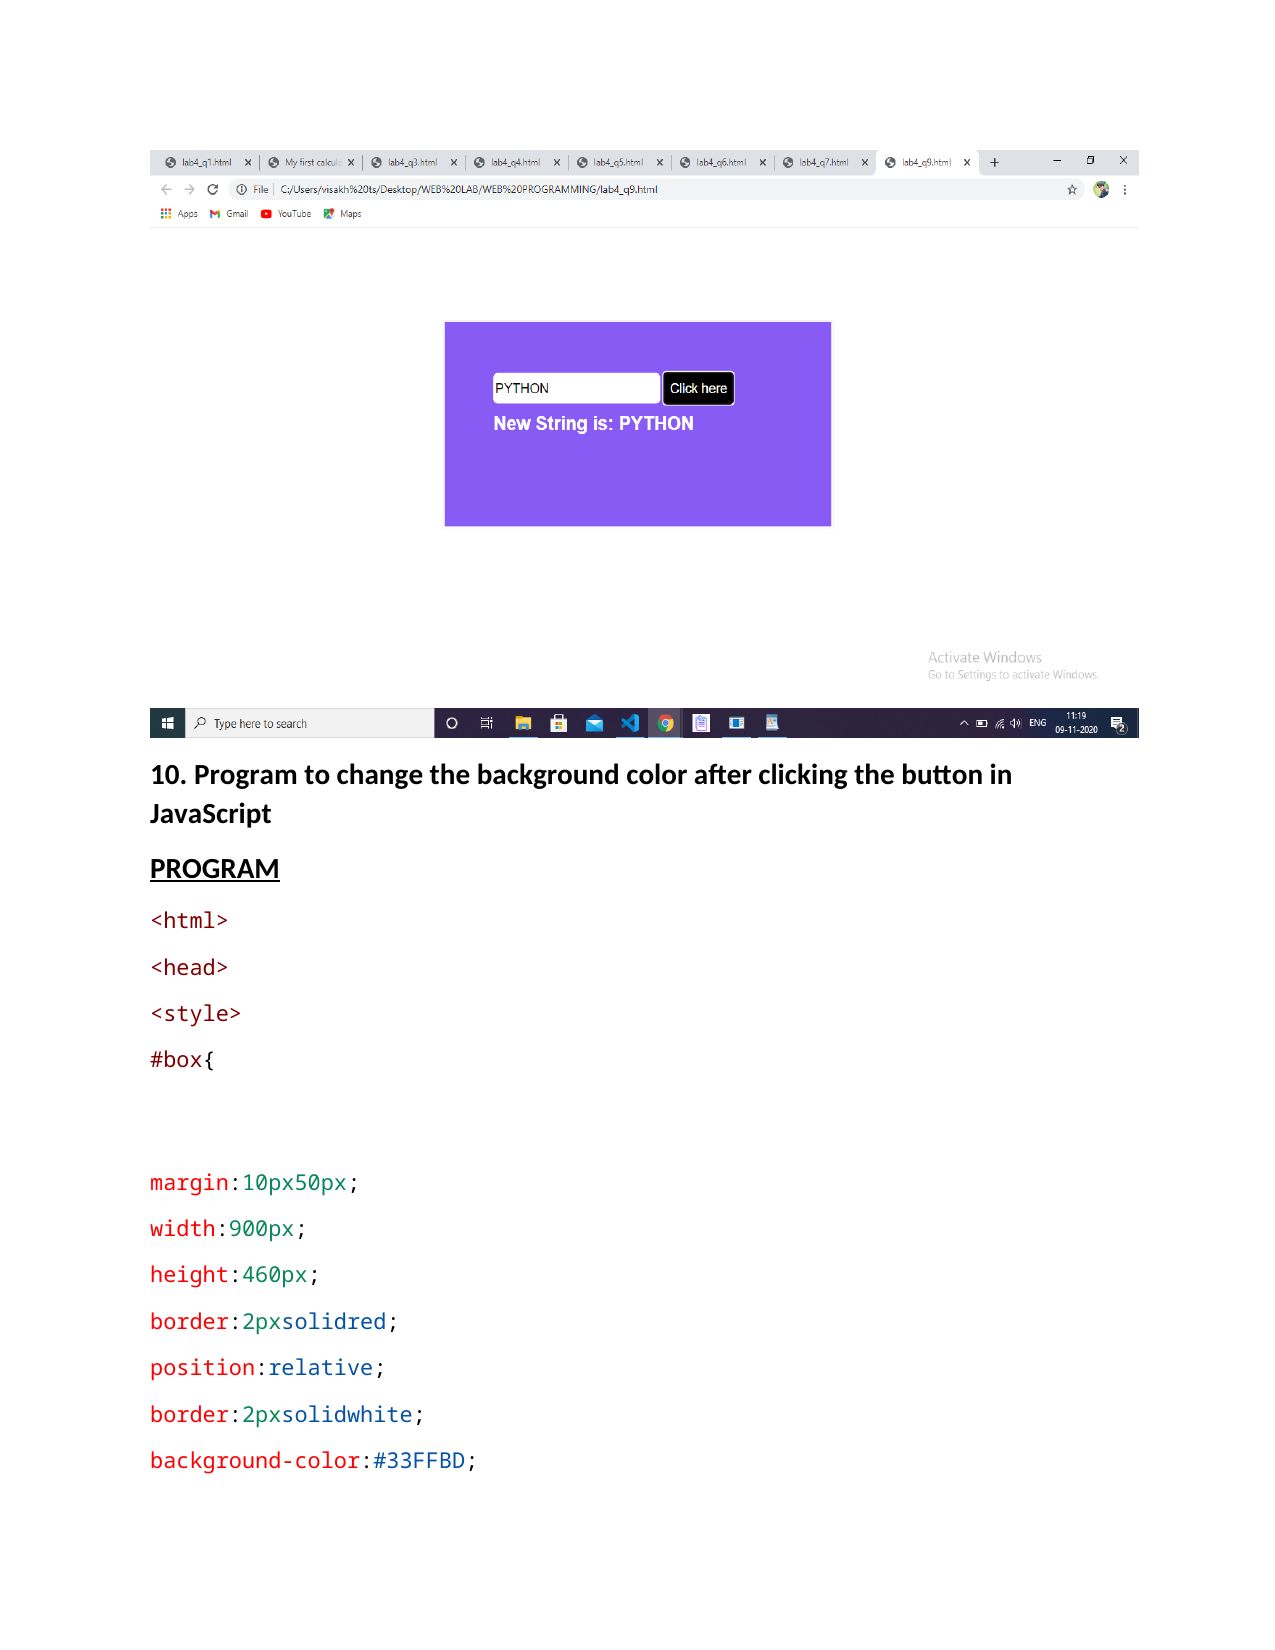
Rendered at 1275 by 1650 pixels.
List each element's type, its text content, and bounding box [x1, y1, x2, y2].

text <style> [150, 998, 1125, 1027]
text PROGRAM [150, 850, 1125, 886]
text position:relative; [150, 1352, 1125, 1382]
text 10. Program to change the background color after clicking the button in JavaScript [150, 756, 1125, 830]
picture [150, 150, 1139, 738]
text <html> [150, 905, 1125, 935]
text margin:10px50px; [150, 1166, 1125, 1196]
text border:2pxsolidred; [150, 1306, 1125, 1335]
text #box{ [150, 1044, 1125, 1074]
text <head> [150, 951, 1125, 981]
text background-color:#33FFBD; [150, 1444, 1125, 1474]
text border:2pxsolidwhite; [150, 1398, 1125, 1428]
text height:460px; [150, 1259, 1125, 1289]
text width:900px; [150, 1213, 1125, 1242]
